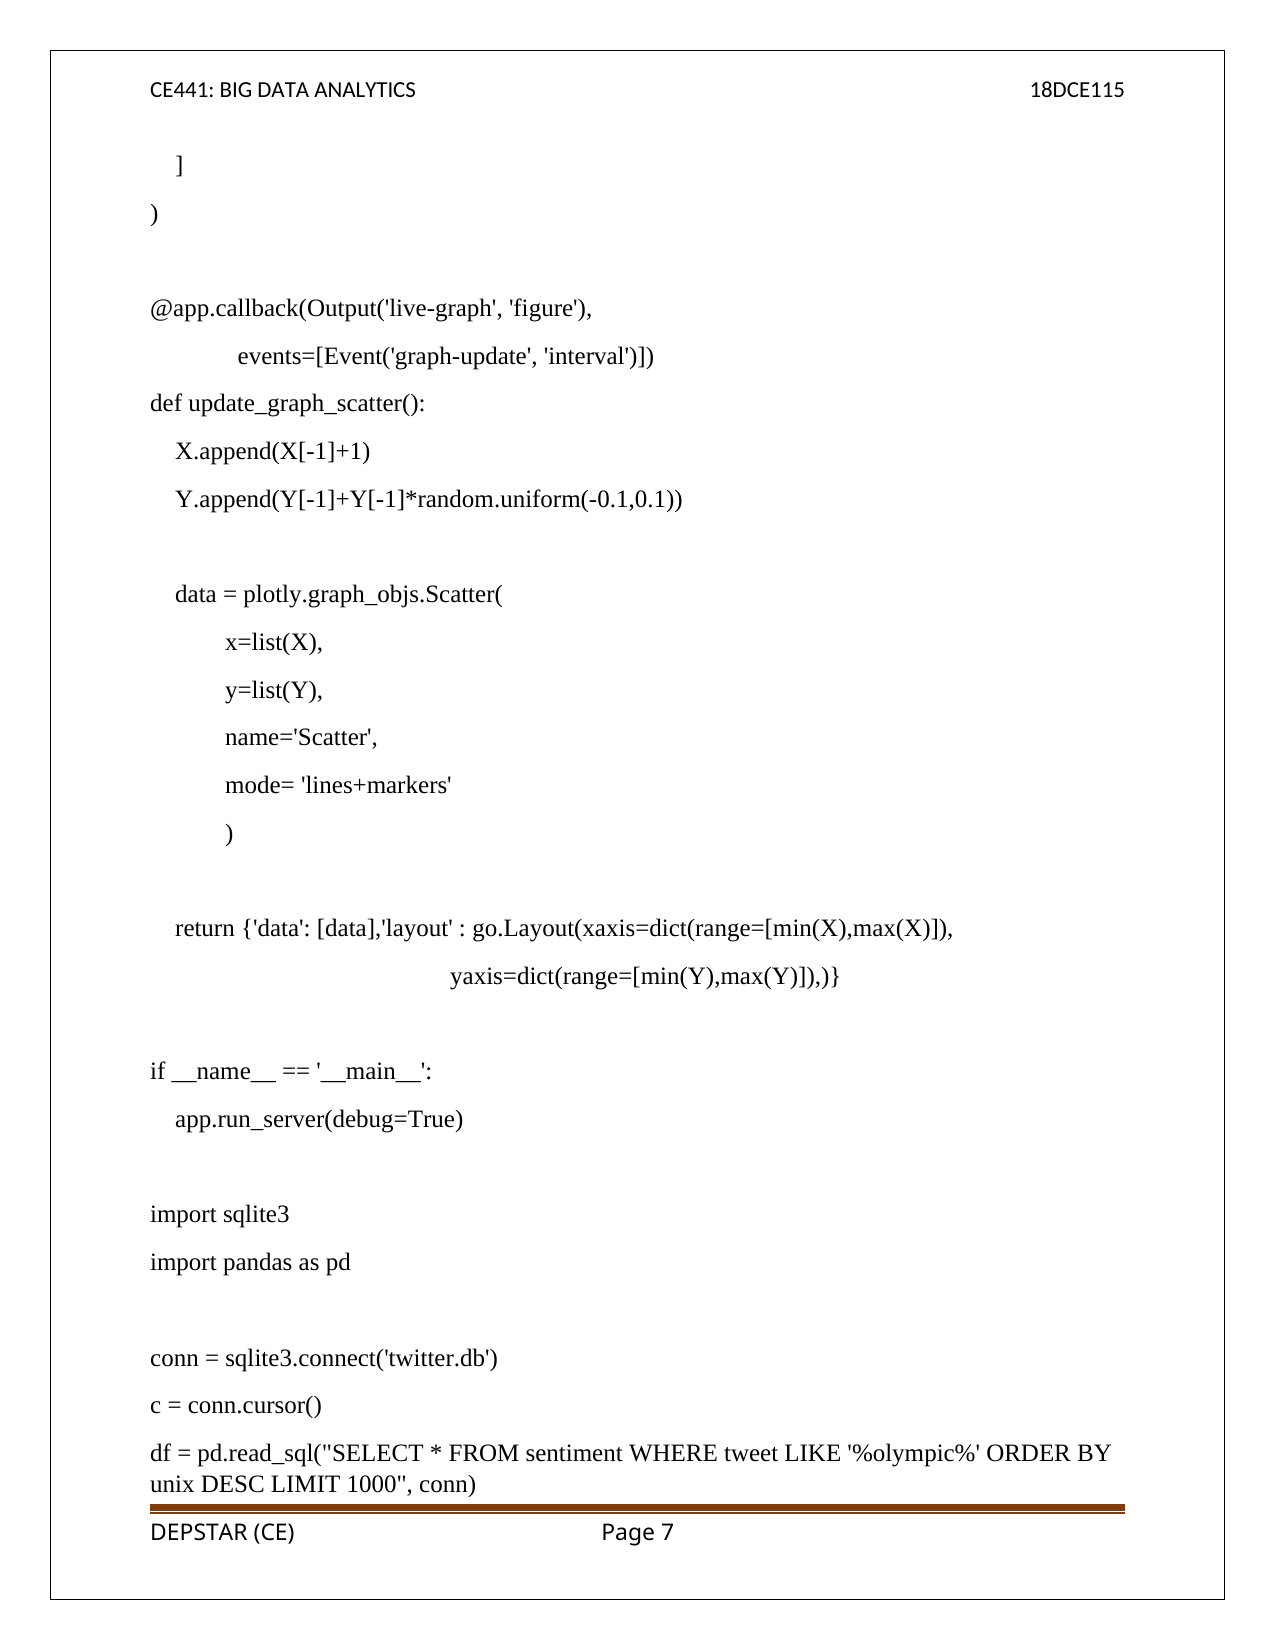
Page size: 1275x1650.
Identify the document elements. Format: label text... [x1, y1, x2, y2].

text x=list(X), [150, 627, 1125, 656]
text yaxis=dict(range=[min(Y),max(Y)]),)} [150, 961, 1125, 990]
text ) [150, 198, 1125, 226]
text c = conn.cursor() [150, 1390, 1125, 1419]
text ) [150, 818, 1125, 847]
text data = plotly.graph_objs.Scatter( [150, 579, 1125, 608]
text @app.callback(Output('live-graph', 'figure'), [150, 293, 1125, 322]
text y=list(Y), [150, 675, 1125, 703]
text import sqlite3 [150, 1199, 1125, 1228]
text import pandas as pd [150, 1247, 1125, 1276]
text return {'data': [data],'layout' : go.Layout(xaxis=dict(range=[min(X),max(X)]), [150, 913, 1125, 942]
text df = pd.read_sql("SELECT * FROM sentiment WHERE tweet LIKE '%olympic%' ORDER BY unix DESC LIMIT 1000", conn) [150, 1438, 1125, 1498]
text ] [150, 150, 1125, 179]
text events=[Event('graph-update', 'interval')]) [150, 341, 1125, 369]
text conn = sqlite3.connect('twitter.db') [150, 1343, 1125, 1371]
text name='Scatter', [150, 722, 1125, 751]
text mode= 'lines+markers' [150, 770, 1125, 799]
text if __name__ == '__main__': [150, 1056, 1125, 1085]
text Y.append(Y[-1]+Y[-1]*random.uniform(-0.1,0.1)) [150, 484, 1125, 513]
text app.run_server(debug=True) [150, 1104, 1125, 1133]
text def update_graph_scatter(): [150, 388, 1125, 417]
text X.append(X[-1]+1) [150, 436, 1125, 465]
